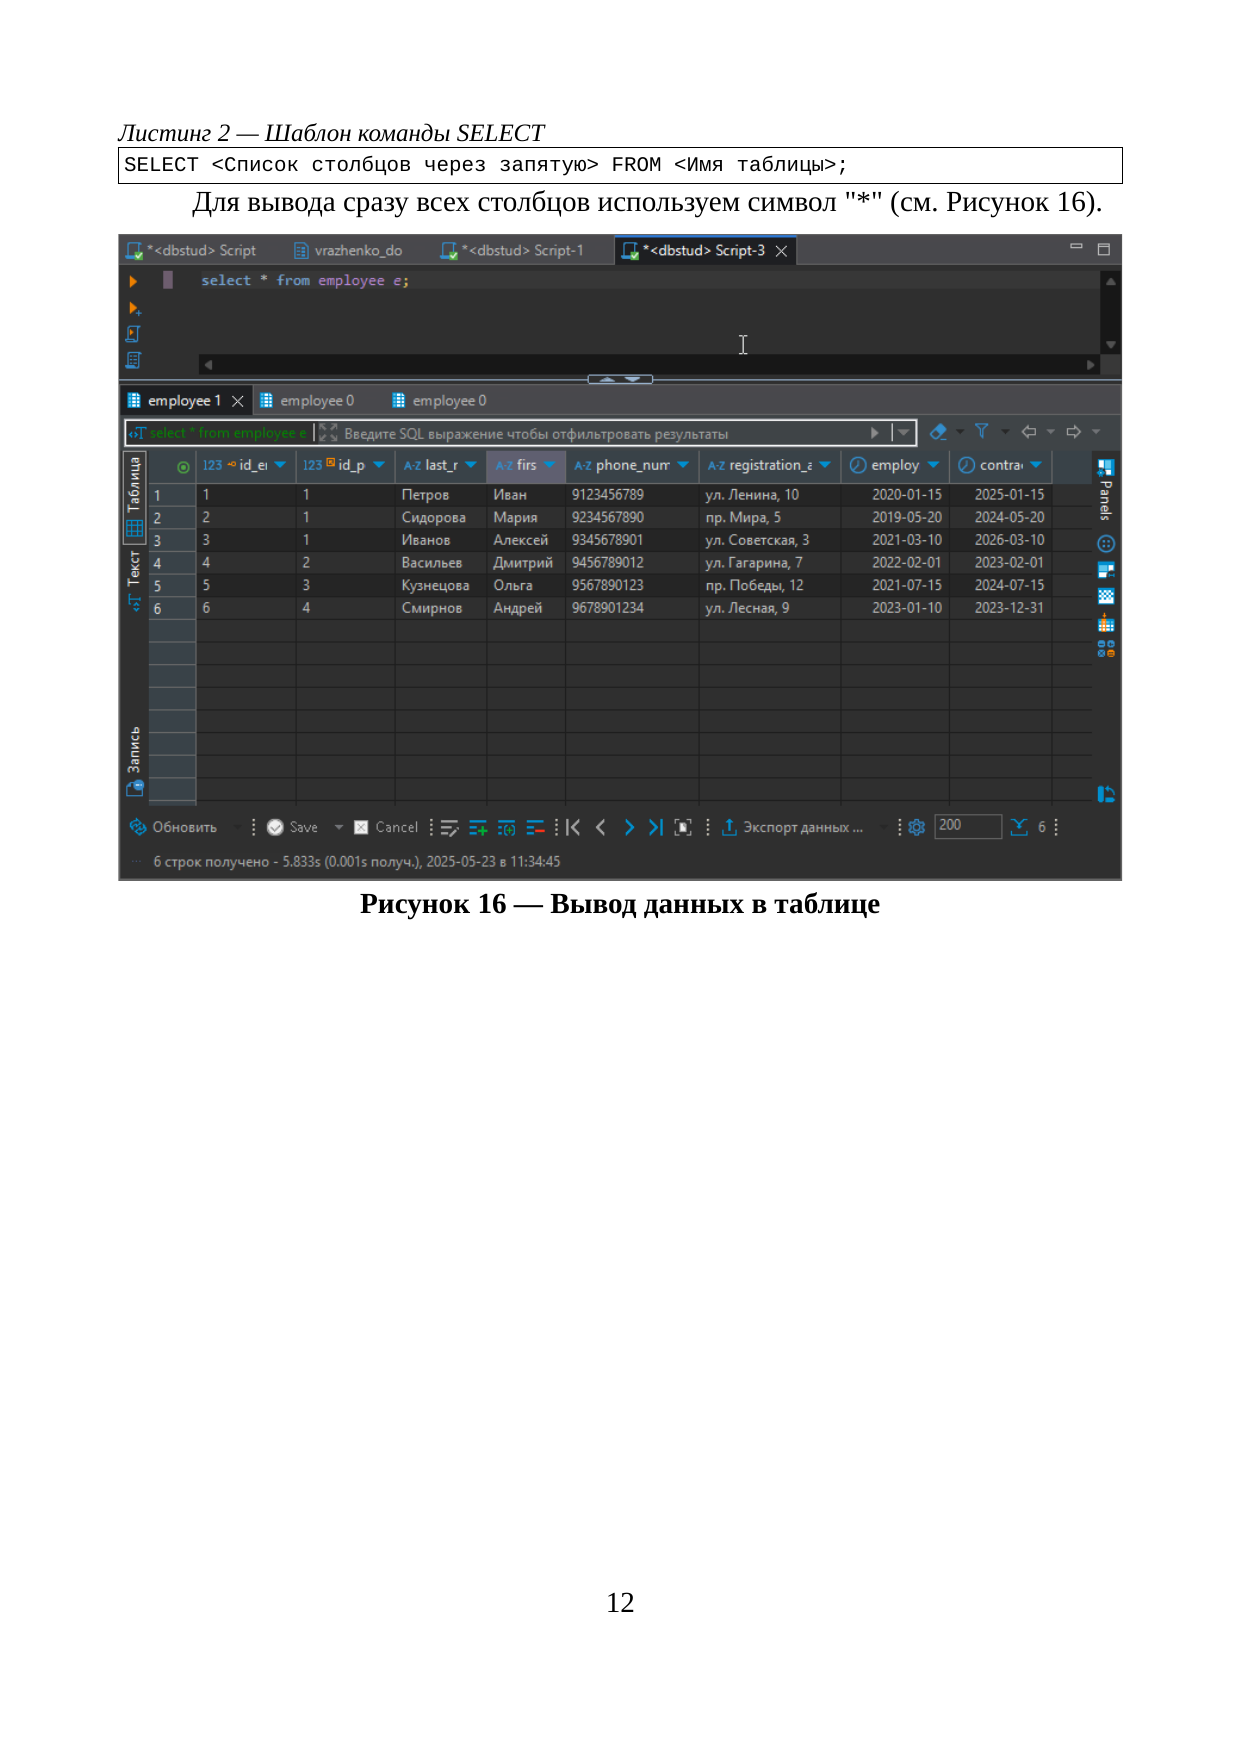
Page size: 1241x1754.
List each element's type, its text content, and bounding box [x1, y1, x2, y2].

picture [118, 234, 1123, 881]
text Для вывода сразу всех столбцов используем символ "*" (см. Рисунок 16). [118, 184, 1122, 218]
table_header SELECT <Список столбцов через запятую> FROM <Имя таблицы>; [119, 148, 1122, 183]
text Листинг 2 — Шаблон команды SELECT [118, 118, 1122, 147]
